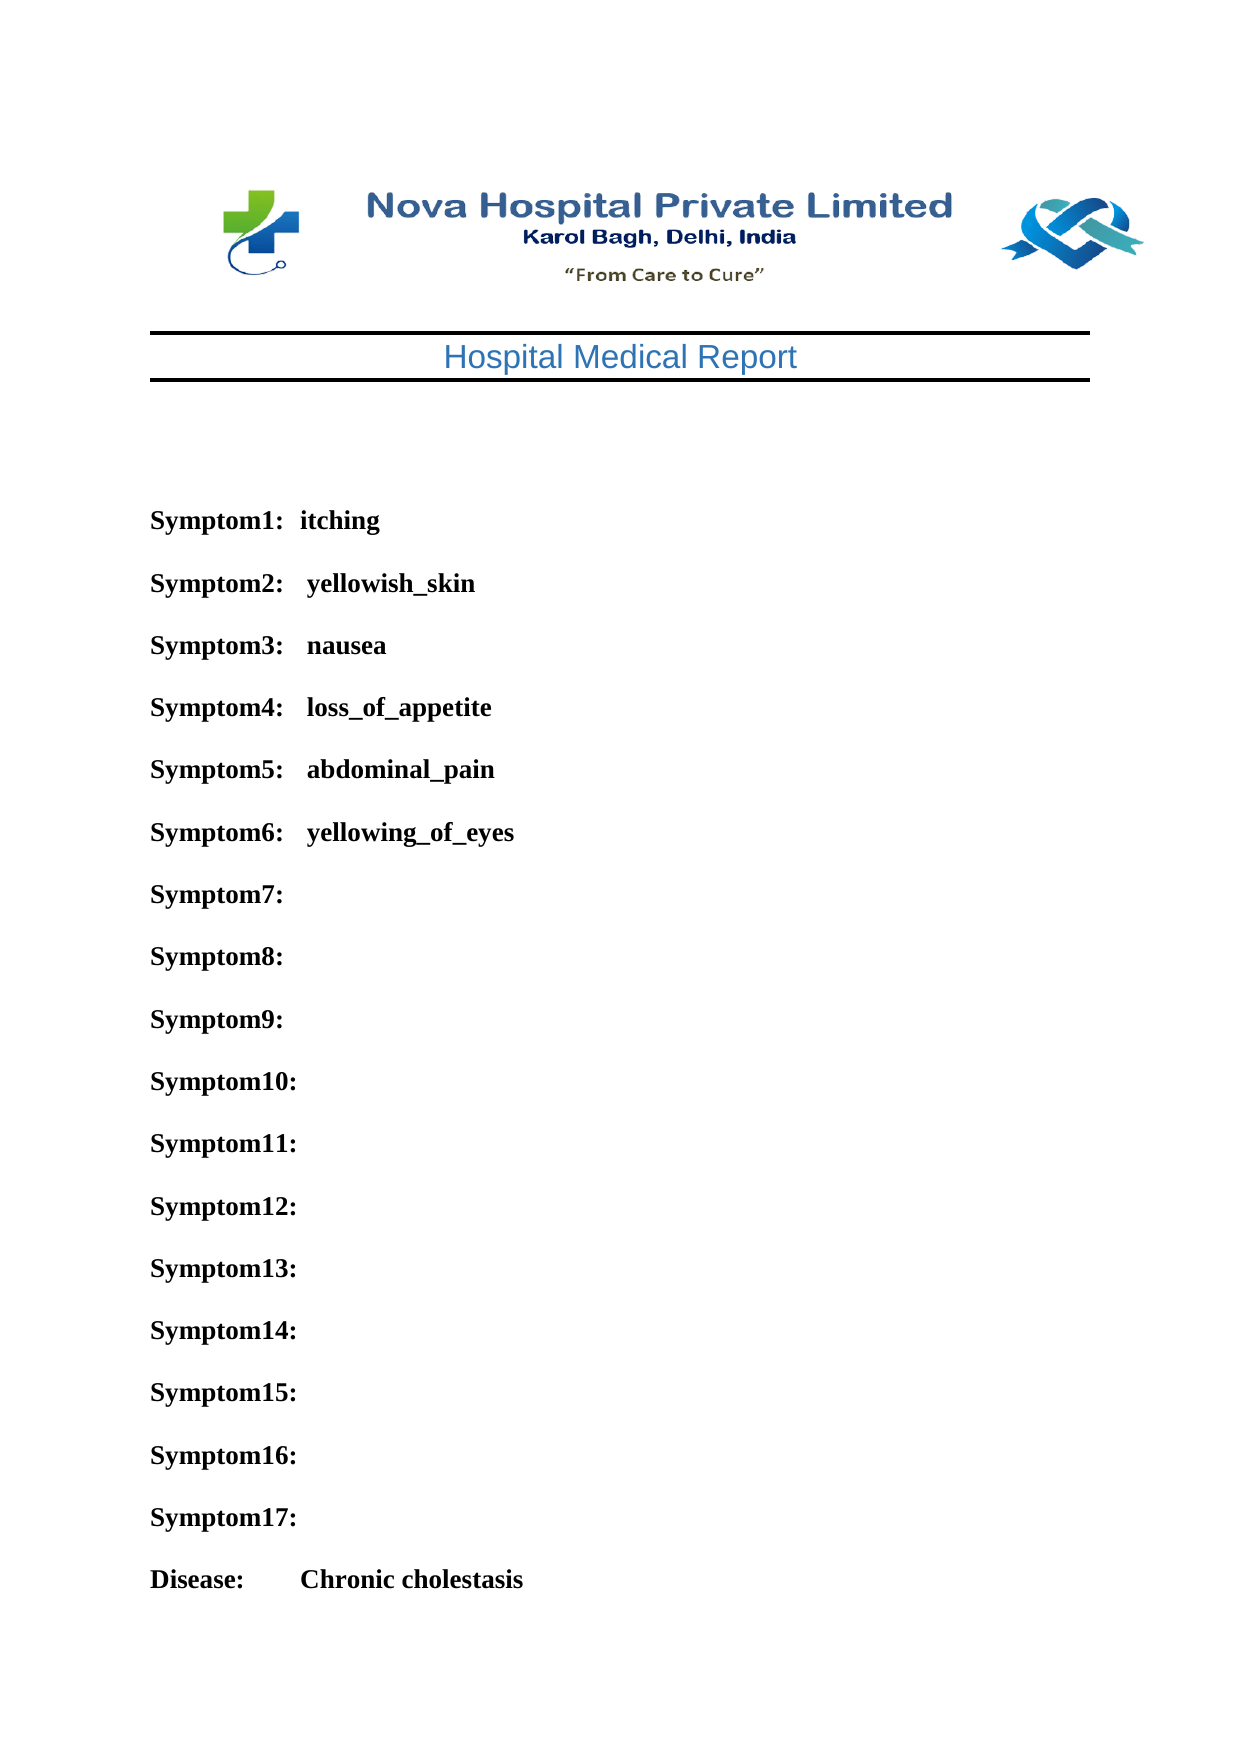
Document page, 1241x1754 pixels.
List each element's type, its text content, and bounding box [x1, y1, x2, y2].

picture [150, 150, 1166, 307]
text Symptom1: itching Symptom2: yellowish_skin Symptom3: nausea Symptom4: loss_of_appetite Symptom5: abdominal_pain Symptom6: yellowing_of_eyes Symptom7: Symptom8: Symptom9: Symptom10: Symptom11: Symptom12: Symptom13: Symptom14: Symptom15: Symptom16: Symptom17: Disease: Chronic cholestasis [150, 394, 1090, 1594]
subtitle Hospital Medical Report [150, 335, 1090, 378]
